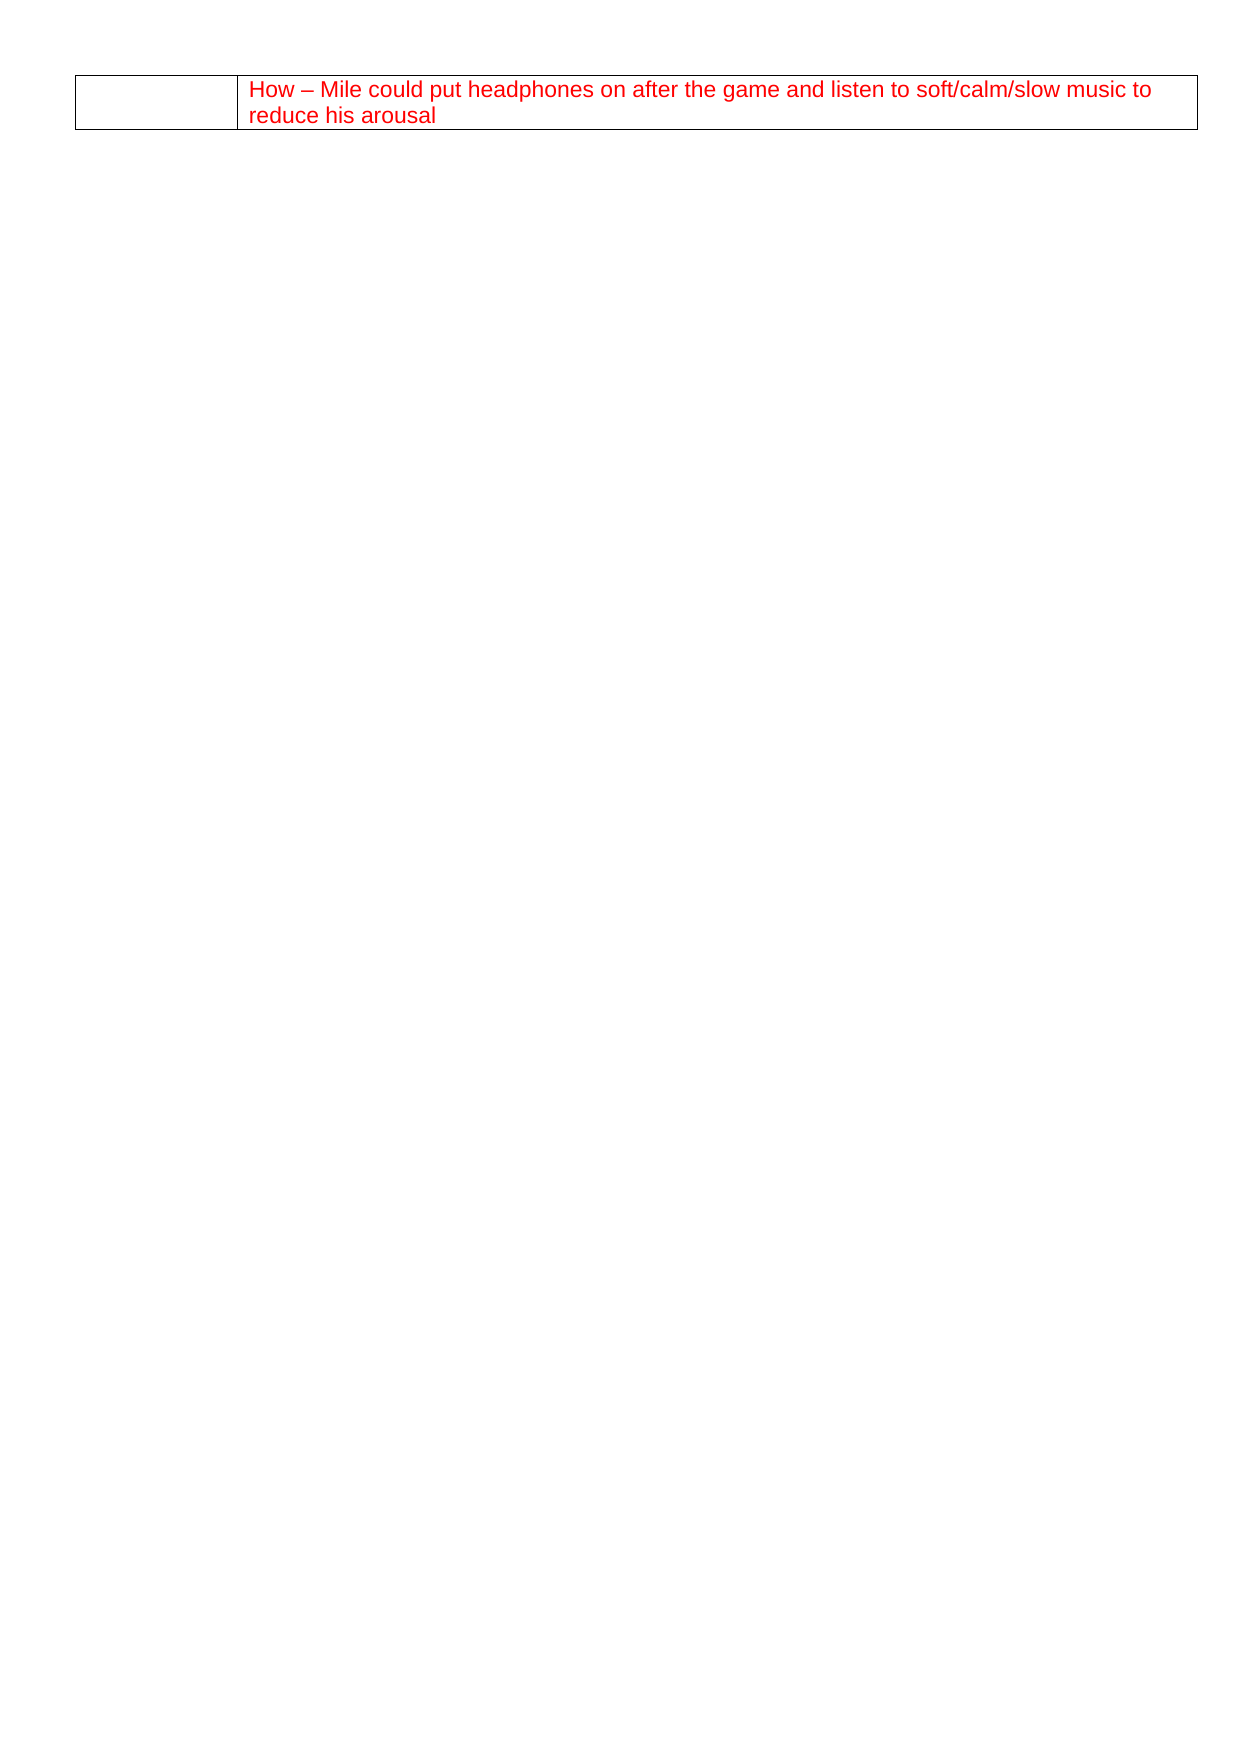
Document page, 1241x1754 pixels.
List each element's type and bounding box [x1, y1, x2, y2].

table_cell [76, 76, 237, 129]
table_cell [238, 76, 1197, 129]
